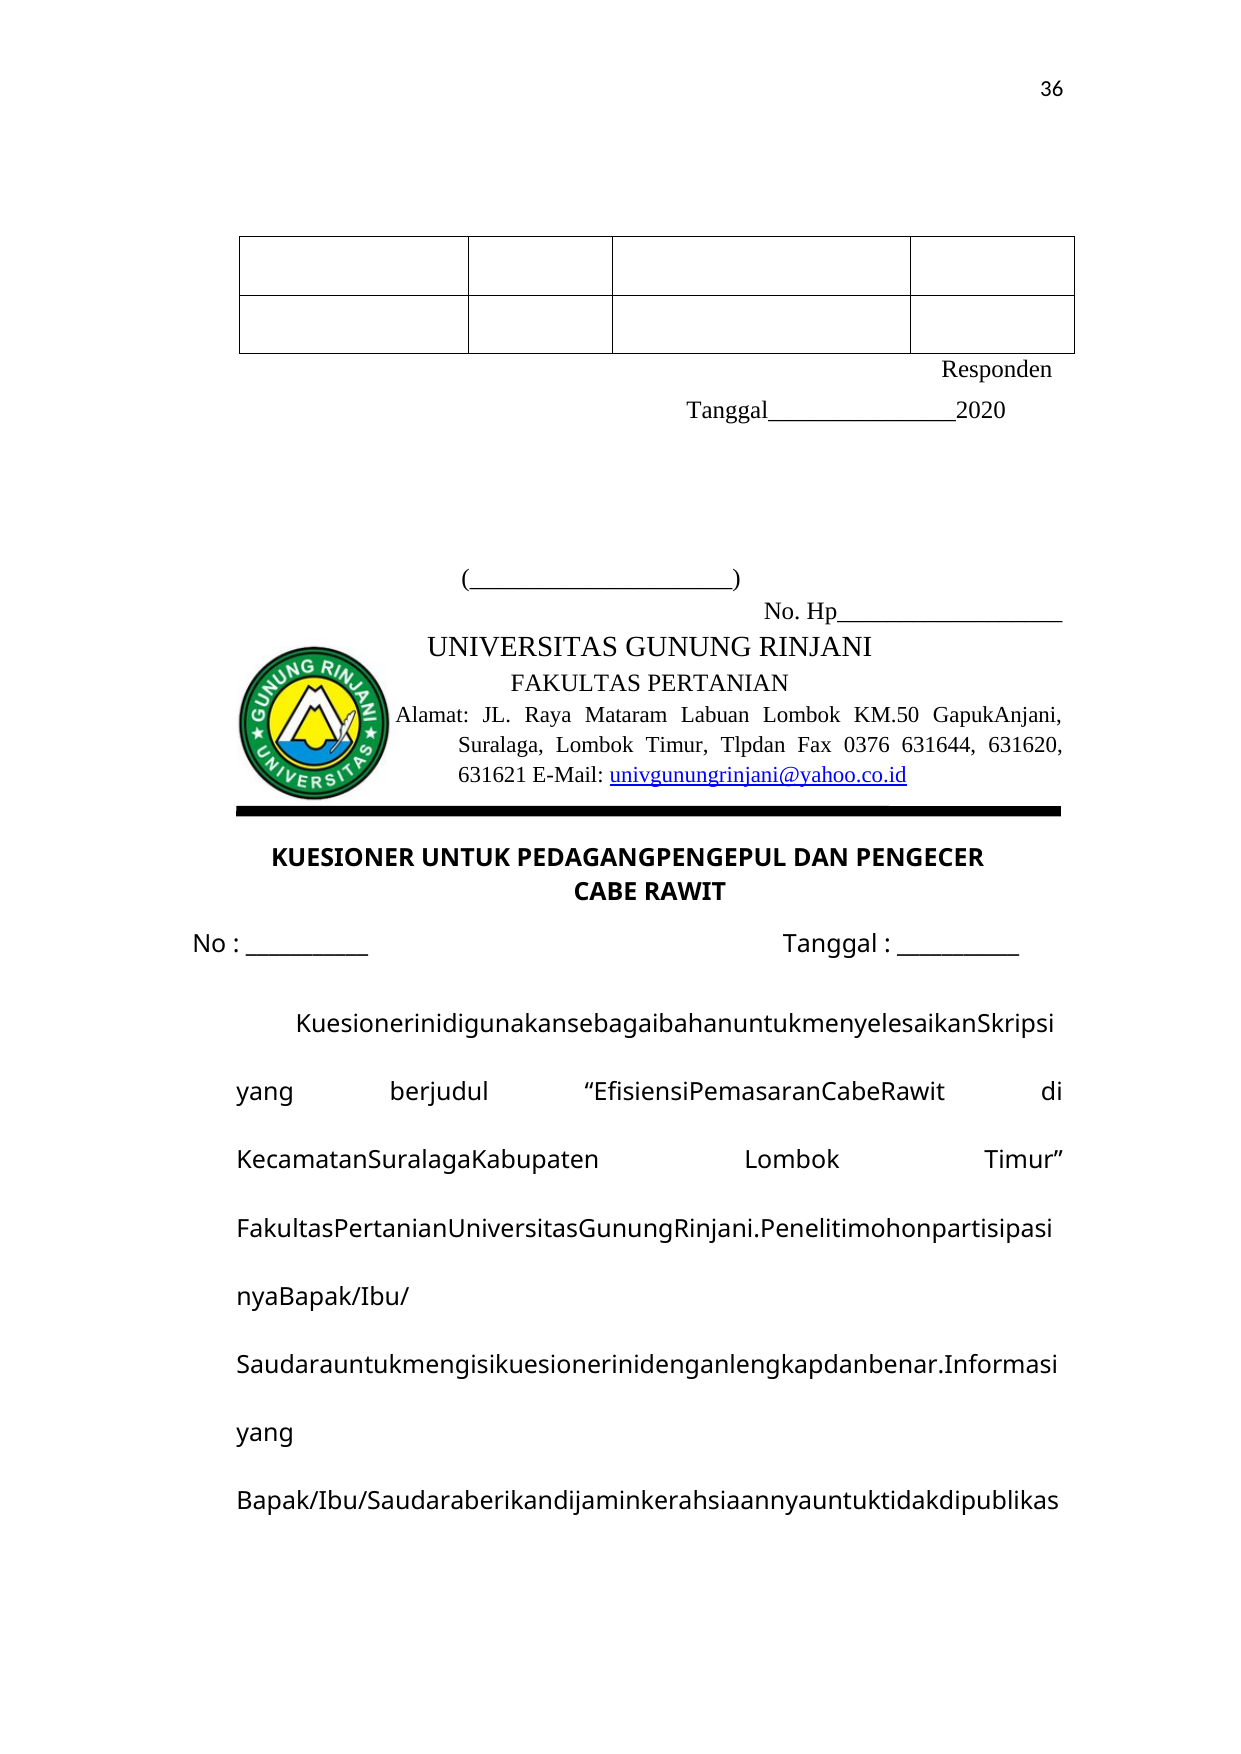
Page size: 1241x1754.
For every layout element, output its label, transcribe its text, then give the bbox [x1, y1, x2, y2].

text No. Hp__________________ [251, 596, 1063, 625]
table_cell [240, 296, 468, 353]
text Responden [251, 354, 1063, 383]
text Tanggal_______________2020 [251, 395, 1063, 424]
table_cell [613, 296, 910, 353]
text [236, 1006, 1063, 1517]
table_cell [613, 237, 910, 295]
picture [221, 630, 408, 814]
text UNIVERSITAS GUNUNG RINJANI [236, 629, 1063, 663]
table_cell [911, 237, 1074, 295]
text No : ___________ Tanggal : ___________ [192, 925, 1063, 959]
text Alamat: JL. Raya Mataram Labuan Lombok KM.50 GapukAnjani, Suralaga, Lombok Timur, Tlpdan Fax 0376 631644, 631620, 631621 E-Mail: univgunungrinjani@yahoo.co.id [395, 701, 1063, 788]
text CABE RAWIT [236, 874, 1063, 908]
table_cell [469, 237, 612, 295]
table_cell [469, 296, 612, 353]
table_cell [240, 237, 468, 295]
text (_____________________) [236, 563, 1063, 592]
text FAKULTAS PERTANIAN [236, 668, 1063, 697]
table_cell [911, 296, 1074, 353]
text KUESIONER UNTUK PEDAGANGPENGEPUL DAN PENGECER [192, 839, 1063, 874]
